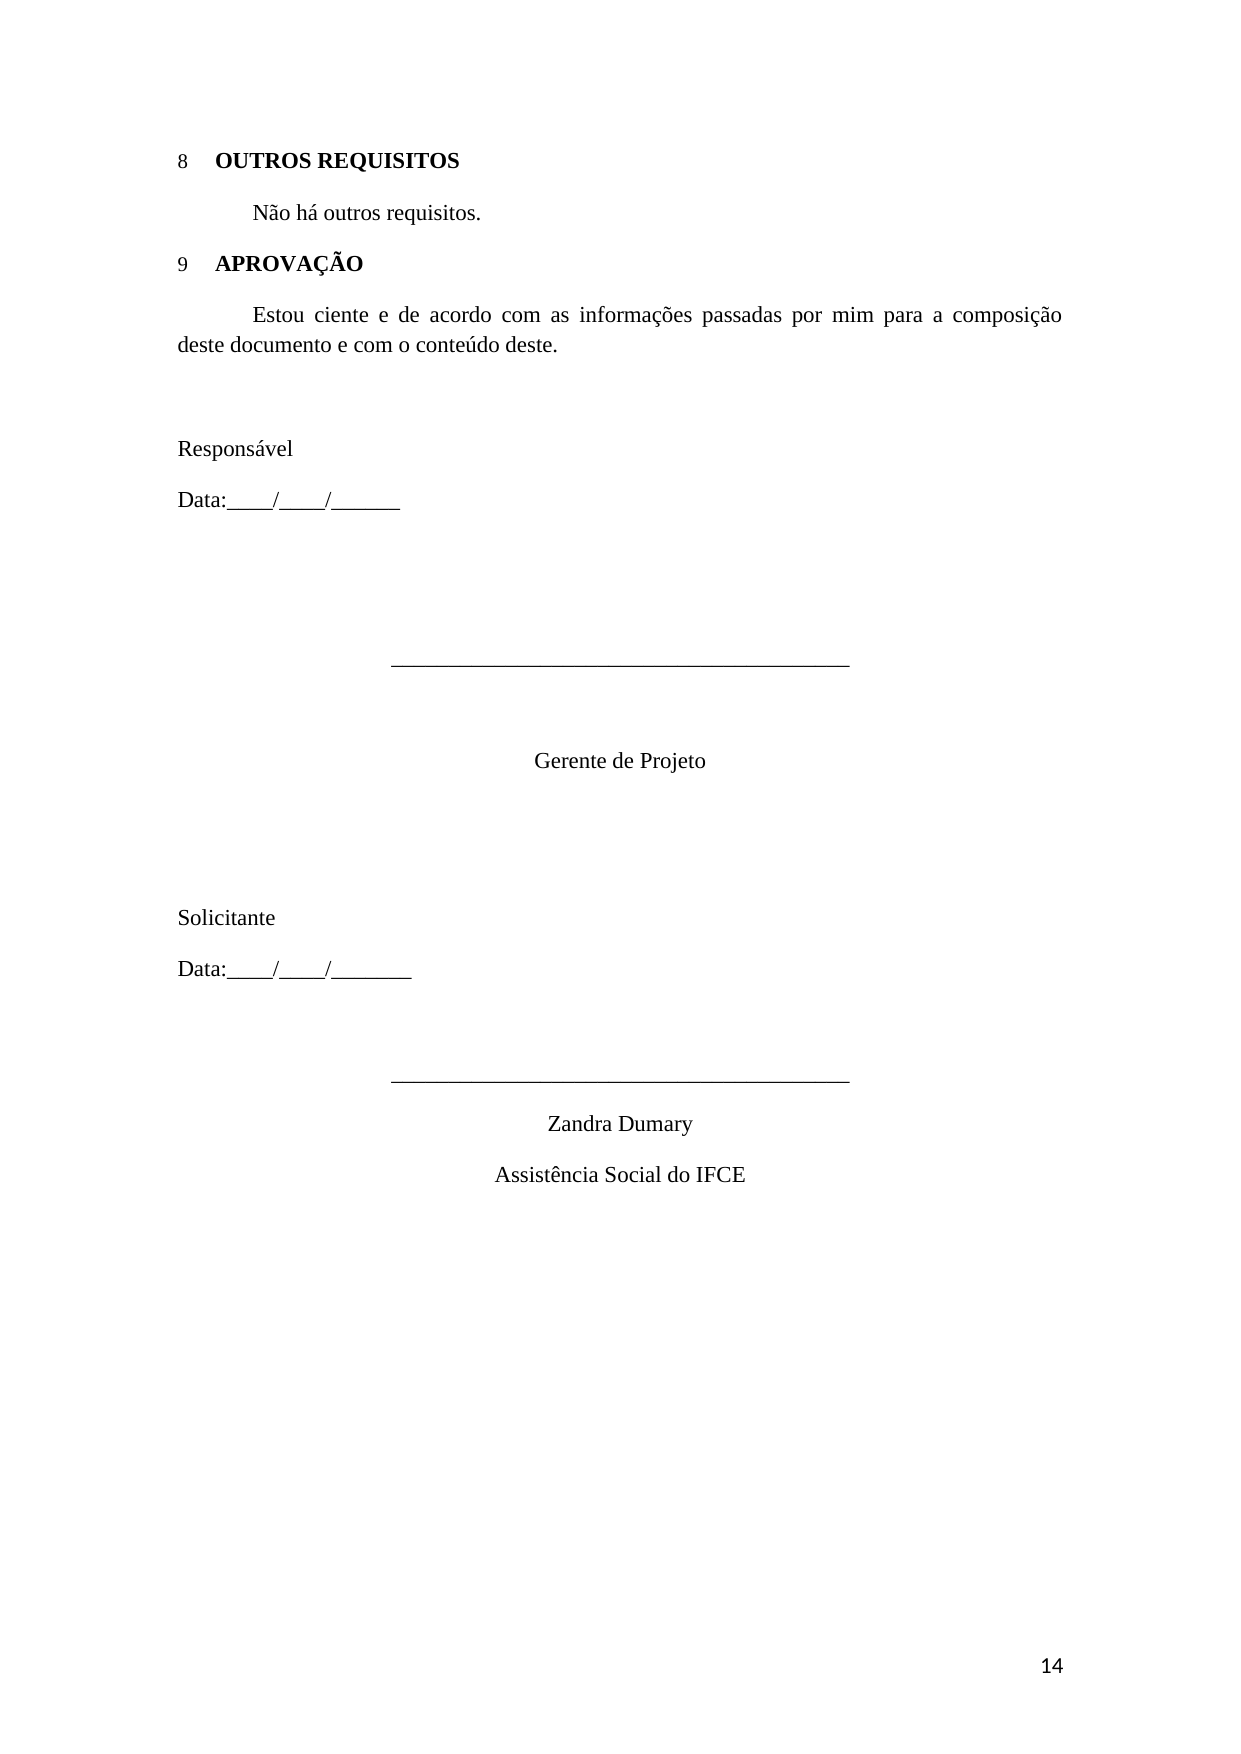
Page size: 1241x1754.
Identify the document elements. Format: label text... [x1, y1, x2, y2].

list OUTROS REQUISITOS [177, 148, 1063, 174]
text Zandra Dumary [177, 1110, 1063, 1137]
text Não há outros requisitos. [177, 199, 1063, 225]
text Gerente de Projeto [177, 747, 1063, 773]
text ________________________________________ [177, 1059, 1063, 1086]
text Data:____/____/_______ [177, 955, 1063, 982]
text Solicitante [177, 904, 1063, 931]
text Assistência Social do IFCE [177, 1161, 1063, 1188]
text ________________________________________ [177, 643, 1063, 669]
text Data:____/____/______ [177, 486, 1063, 512]
text Estou ciente e de acordo com as informações passadas por mim para a composição deste documento e com o conteúdo deste. [177, 301, 1063, 357]
text Responsável [177, 435, 1063, 461]
list APROVAÇÃO [177, 250, 1063, 276]
